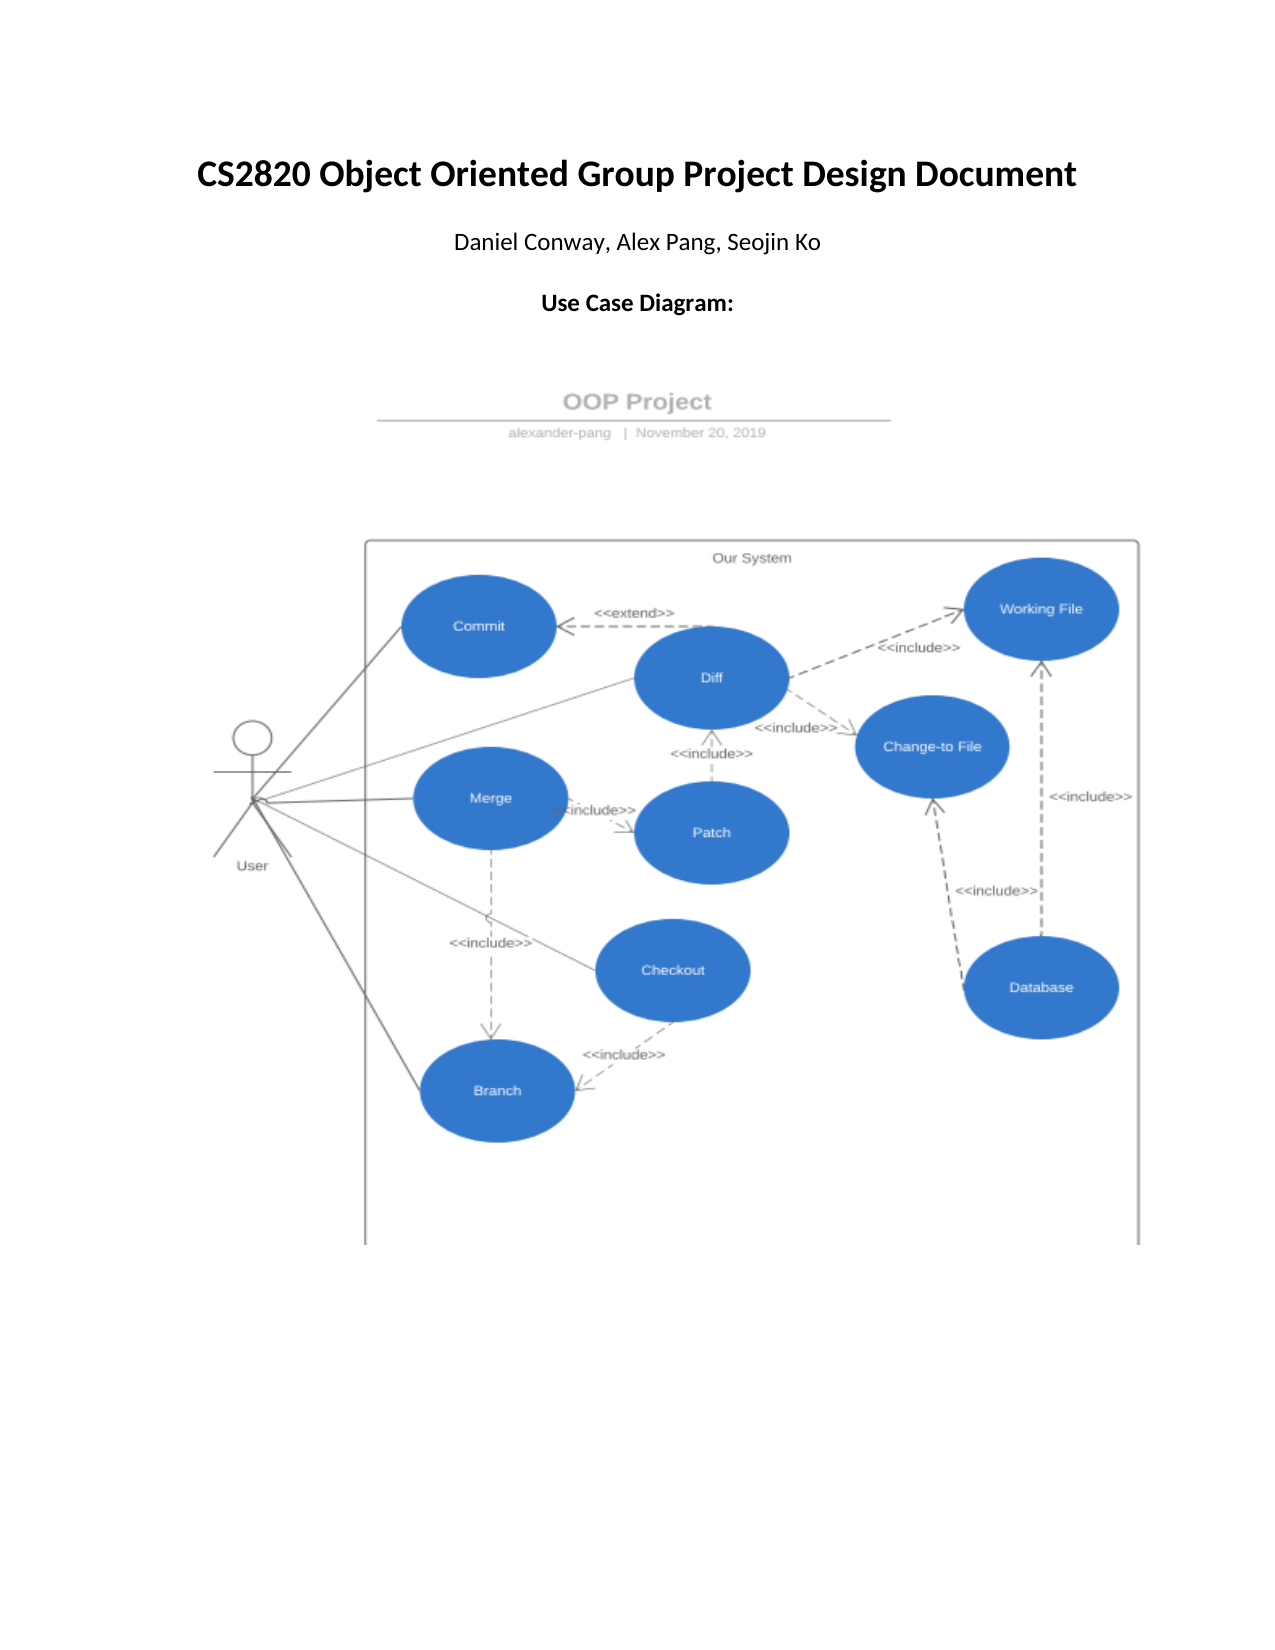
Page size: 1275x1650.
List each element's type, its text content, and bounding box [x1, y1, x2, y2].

text Use Case Diagram: [150, 287, 1125, 317]
text Daniel Conway, Alex Pang, Seojin Ko [150, 226, 1125, 257]
text CS2820 Object Oriented Group Project Design Document [150, 150, 1125, 196]
